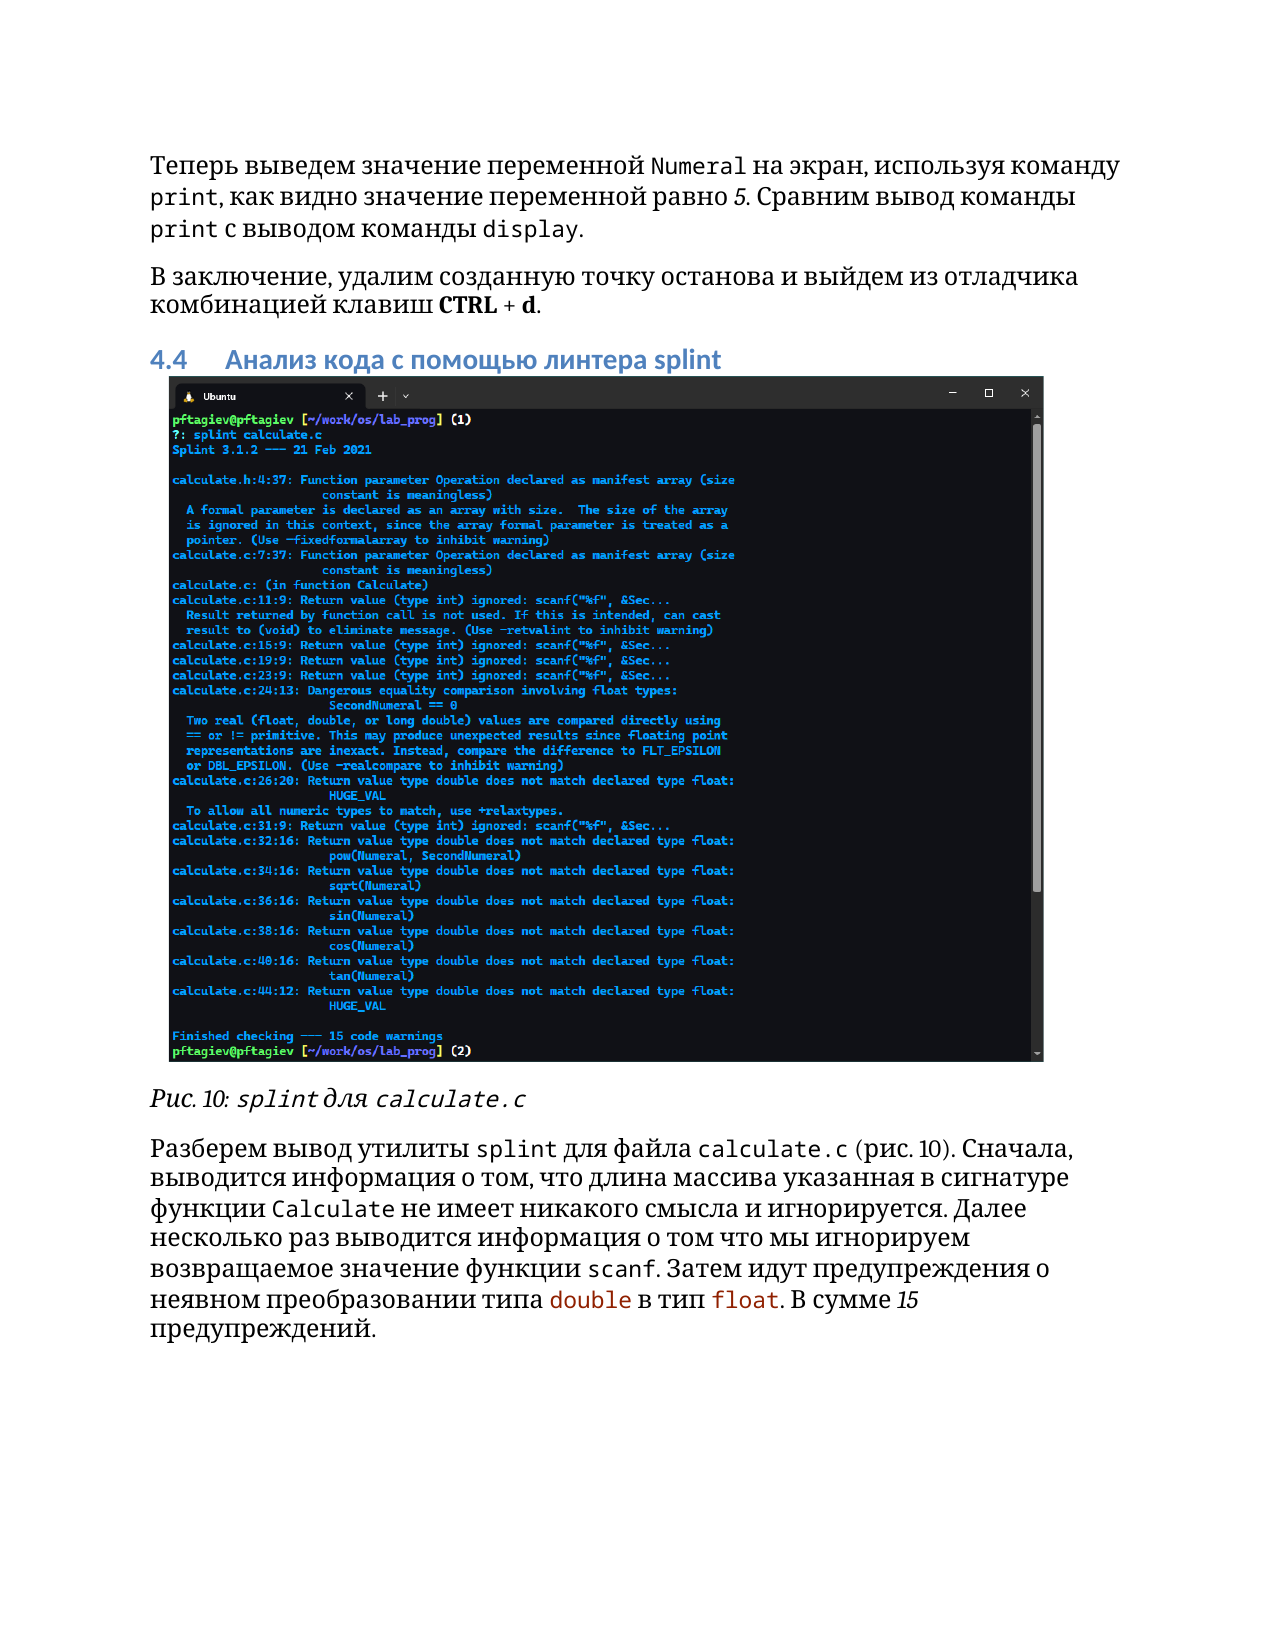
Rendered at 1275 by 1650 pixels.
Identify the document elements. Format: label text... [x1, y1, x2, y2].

subtitle 4.4 Анализ кода с помощью линтера splint [150, 341, 1125, 376]
text Разберем вывод утилиты splint для файла calculate.c (рис. 10). Сначала, выводится информация о том, что длина массива указанная в сигнатуре функции Calculate не имеет никакого смысла и игнорируется. Далее несколько раз выводится информация о том что мы игнорируем возвращаемое значение функции scanf. Затем идут предупреждения о неявном преобразовании типа double в тип float. В сумме 15 предупреждений. [150, 1133, 1125, 1344]
text Рис. 10: splint для calculate.c [150, 1083, 1125, 1114]
picture [168, 376, 1044, 1062]
text В заключение, удалим созданную точку останова и выйдем из отладчика комбинацией клавиш CTRL + d. [150, 262, 1125, 320]
text Теперь выведем значение переменной Numeral на экран, используя команду print, как видно значение переменной равно 5. Сравним вывод команды print с выводом команды display. [150, 150, 1125, 244]
